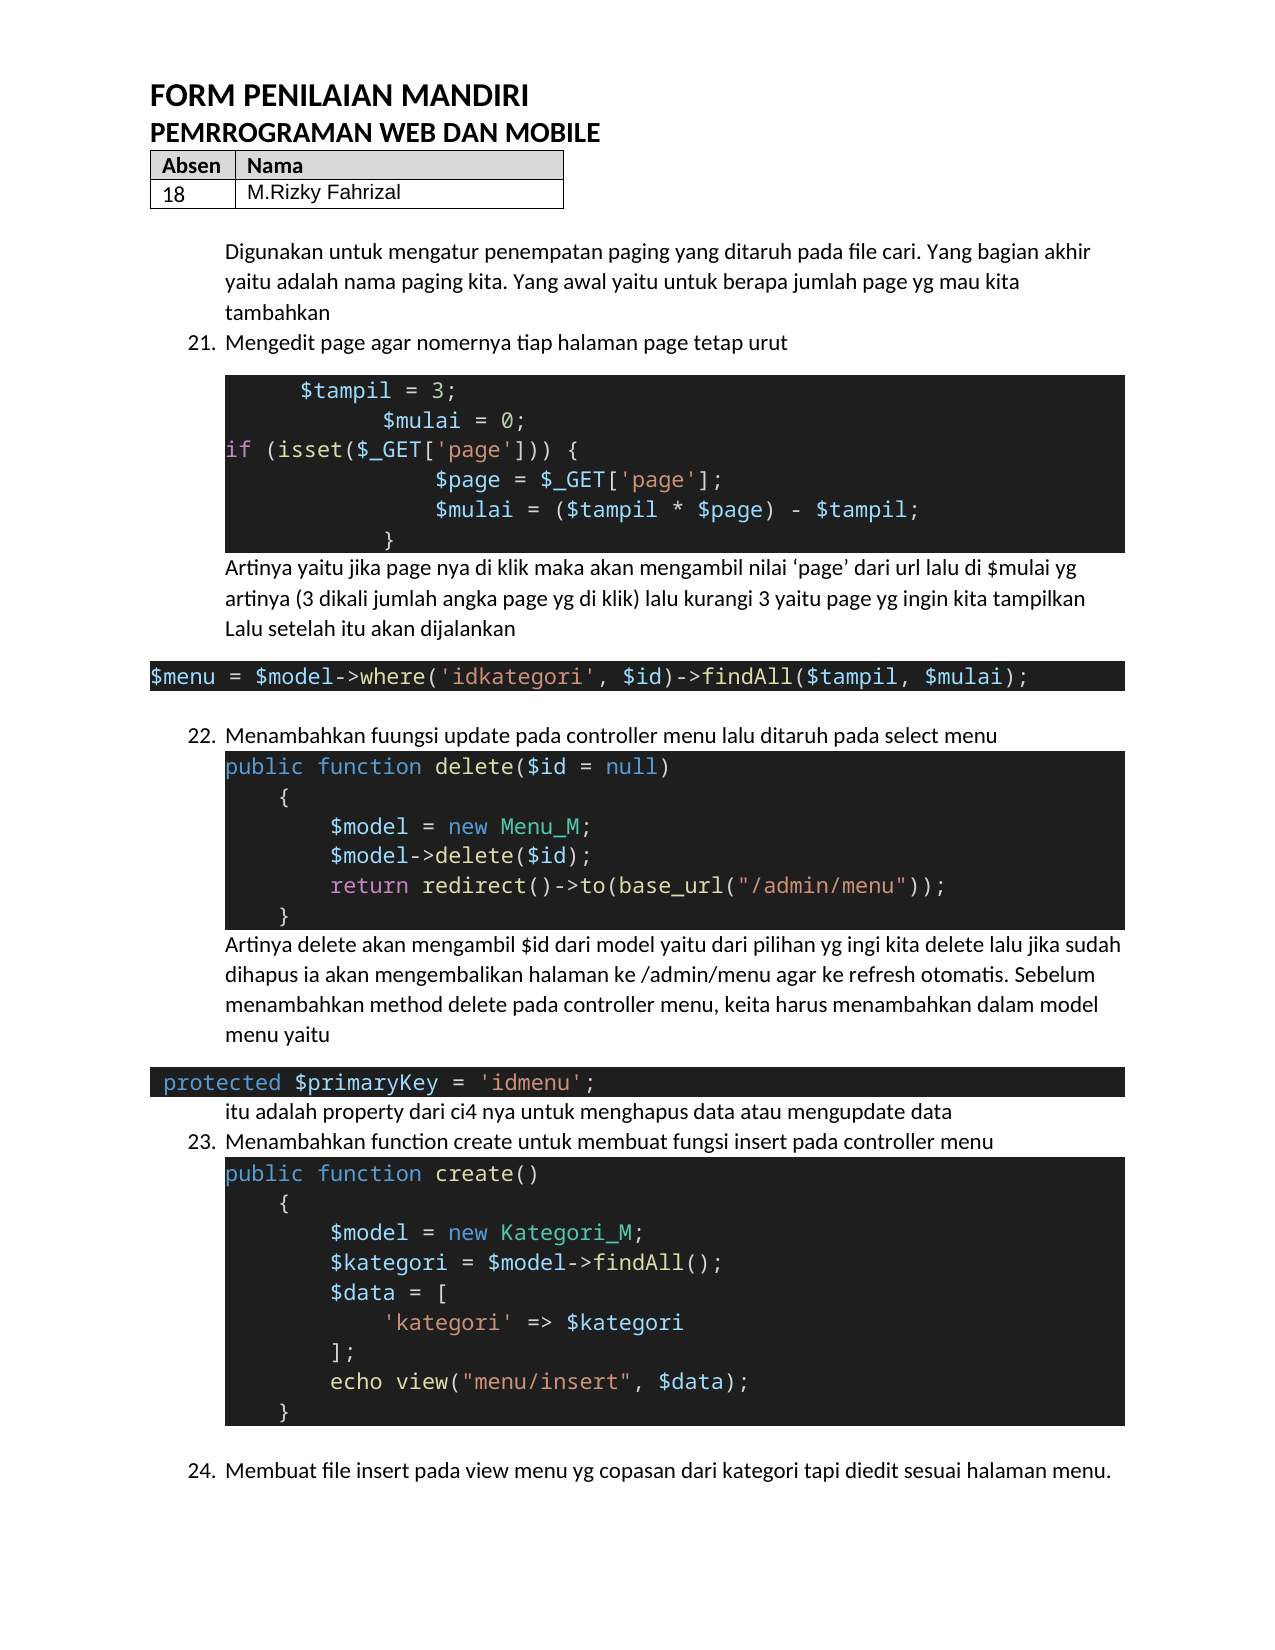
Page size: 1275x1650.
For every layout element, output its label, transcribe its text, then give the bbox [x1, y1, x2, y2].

list if (isset($_GET['page'])) { [225, 434, 1125, 464]
text protected $primaryKey = 'idmenu'; [150, 1067, 1125, 1097]
list Digunakan untuk mengatur penempatan paging yang ditaruh pada file cari. Yang bagian akhir yaitu adalah nama paging kita. Yang awal yaitu untuk berapa jumlah page yg mau kita tambahkan [225, 237, 1125, 326]
list 'kategori' => $kategori [225, 1306, 1125, 1336]
text $tampil = 3; [225, 375, 1125, 404]
list $model->delete($id); [225, 840, 1125, 870]
text $menu = $model->where('idkategori', $id)->findAll($tampil, $mulai); [150, 661, 1125, 691]
list $page = $_GET['page']; [225, 464, 1125, 494]
list Membuat file insert pada view menu yg copasan dari kategori tapi diedit sesuai halaman menu. [187, 1456, 1125, 1484]
list Artinya delete akan mengambil $id dari model yaitu dari pilihan yg ingi kita delete lalu jika sudah dihapus ia akan mengembalikan halaman ke /admin/menu agar ke refresh otomatis. Sebelum menambahkan method delete pada controller menu, keita harus menambahkan dalam model menu yaitu [225, 930, 1125, 1048]
list $kategori = $model->findAll(); [225, 1247, 1125, 1277]
list $data = [ [225, 1277, 1125, 1306]
list itu adalah property dari ci4 nya untuk menghapus data atau mengupdate data [225, 1097, 1125, 1125]
list ]; [225, 1336, 1125, 1366]
list echo view("menu/insert", $data); [225, 1366, 1125, 1396]
list $model = new Kategori_M; [225, 1217, 1125, 1247]
list public function delete($id = null) [225, 751, 1125, 781]
list { [225, 781, 1125, 811]
list Mengedit page agar nomernya tiap halaman page tetap urut [187, 328, 1125, 356]
list } [225, 524, 1125, 553]
list $mulai = ($tampil * $page) - $tampil; [225, 494, 1125, 524]
list { [225, 1187, 1125, 1217]
list Menambahkan function create untuk membuat fungsi insert pada controller menu [187, 1127, 1125, 1155]
list return redirect()->to(base_url("/admin/menu")); [225, 870, 1125, 900]
list } [225, 900, 1125, 930]
list Menambahkan fuungsi update pada controller menu lalu ditaruh pada select menu [187, 721, 1125, 749]
list } [225, 1396, 1125, 1426]
list public function create() [225, 1157, 1125, 1187]
list Lalu setelah itu akan dijalankan [225, 614, 1125, 642]
list $model = new Menu_M; [225, 811, 1125, 840]
list $mulai = 0; [225, 404, 1125, 434]
list Artinya yaitu jika page nya di klik maka akan mengambil nilai ‘page’ dari url lalu di $mulai yg artinya (3 dikali jumlah angka page yg di klik) lalu kurangi 3 yaitu page yg ingin kita tampilkan [225, 553, 1125, 612]
